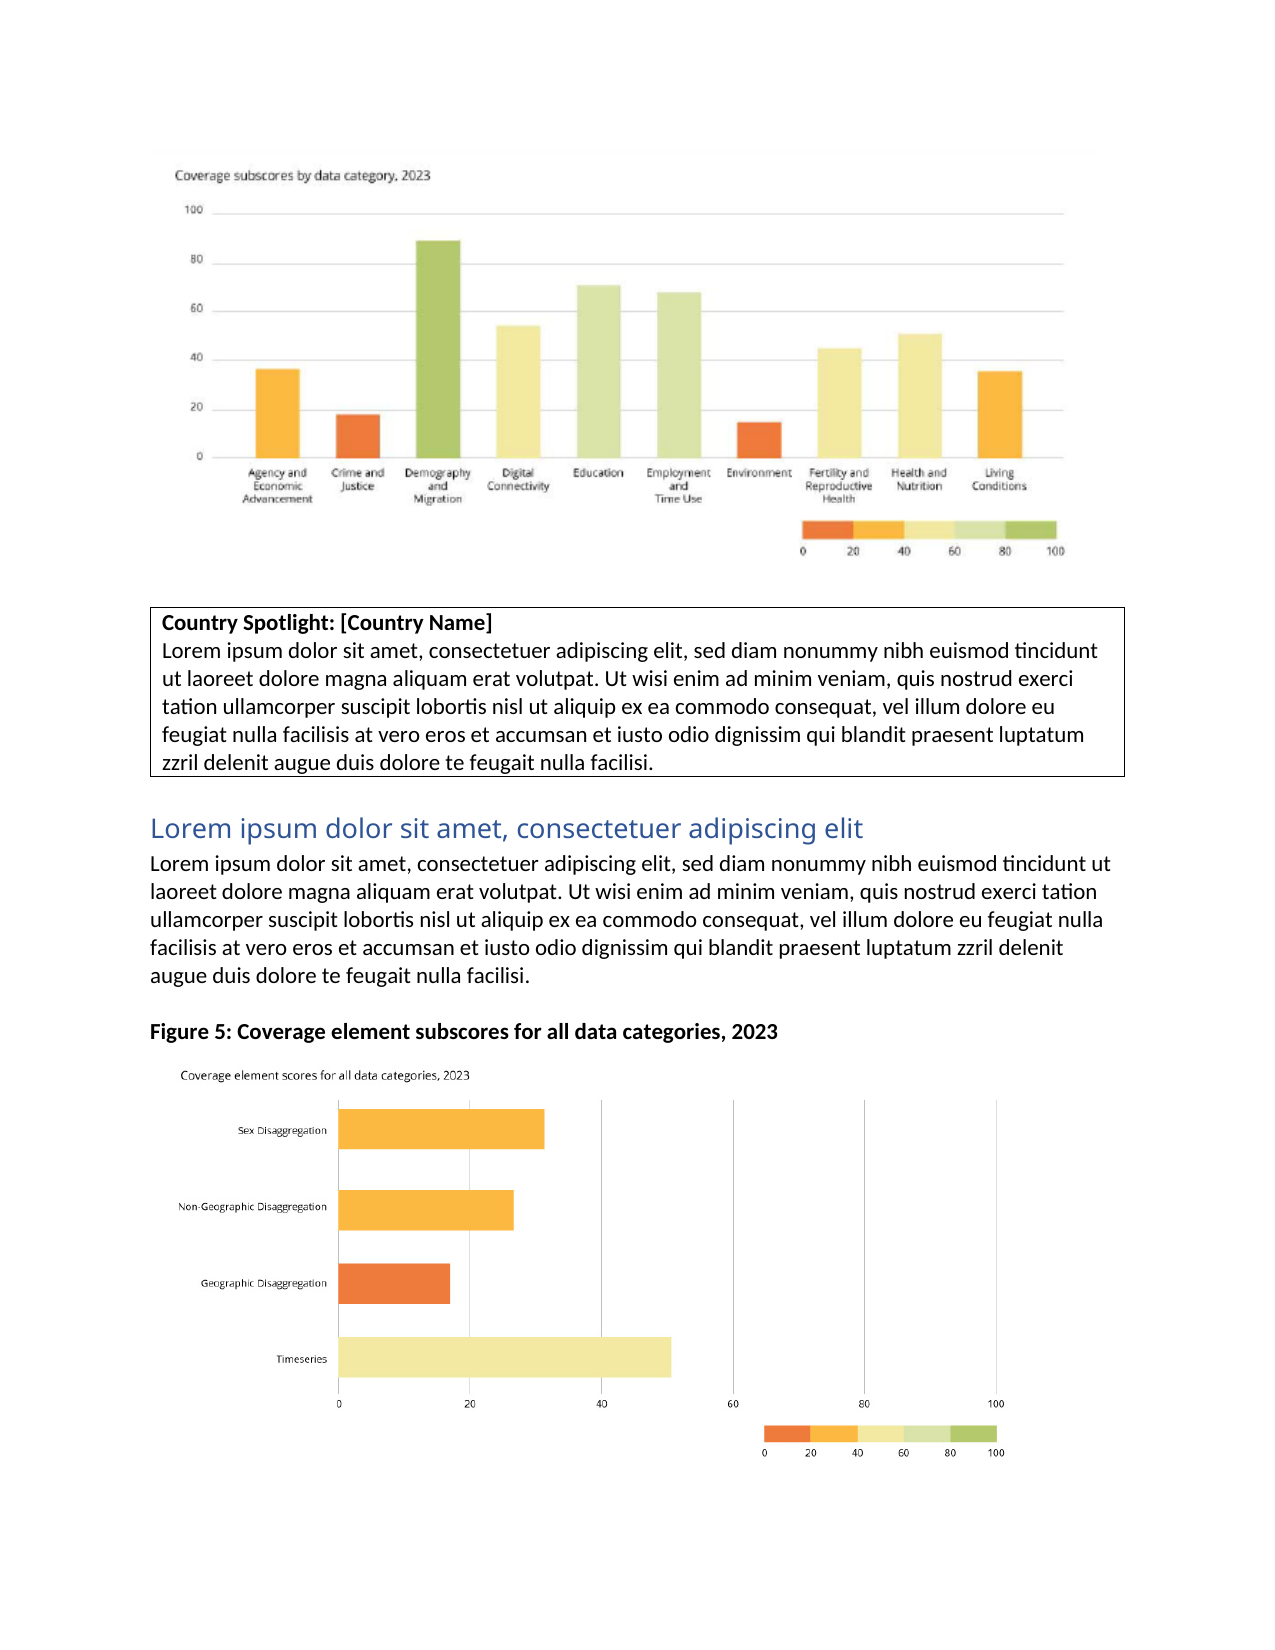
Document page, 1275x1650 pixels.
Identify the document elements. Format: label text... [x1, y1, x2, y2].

picture [150, 1045, 1030, 1483]
table_header Country Spotlight: [Country Name] Lorem ipsum dolor sit amet, consectetuer adipiscing elit, sed diam nonummy nibh euismod tincidunt ut laoreet dolore magna aliquam erat volutpat. Ut wisi enim ad minim veniam, quis nostrud exerci tation ullamcorper suscipit lobortis nisl ut aliquip ex ea commodo consequat, vel illum dolore eu feugiat nulla facilisis at vero eros et accumsan et iusto odio dignissim qui blandit praesent luptatum zzril delenit augue duis dolore te feugait nulla facilisi. [151, 608, 1124, 776]
text Figure 5: Coverage element subscores for all data categories, 2023 [150, 1017, 1125, 1045]
subtitle Lorem ipsum dolor sit amet, consectetuer adipiscing elit [150, 809, 1125, 846]
picture [150, 150, 1098, 579]
text Lorem ipsum dolor sit amet, consectetuer adipiscing elit, sed diam nonummy nibh euismod tincidunt ut laoreet dolore magna aliquam erat volutpat. Ut wisi enim ad minim veniam, quis nostrud exerci tation ullamcorper suscipit lobortis nisl ut aliquip ex ea commodo consequat, vel illum dolore eu feugiat nulla facilisis at vero eros et accumsan et iusto odio dignissim qui blandit praesent luptatum zzril delenit augue duis dolore te feugait nulla facilisi. [150, 849, 1125, 989]
